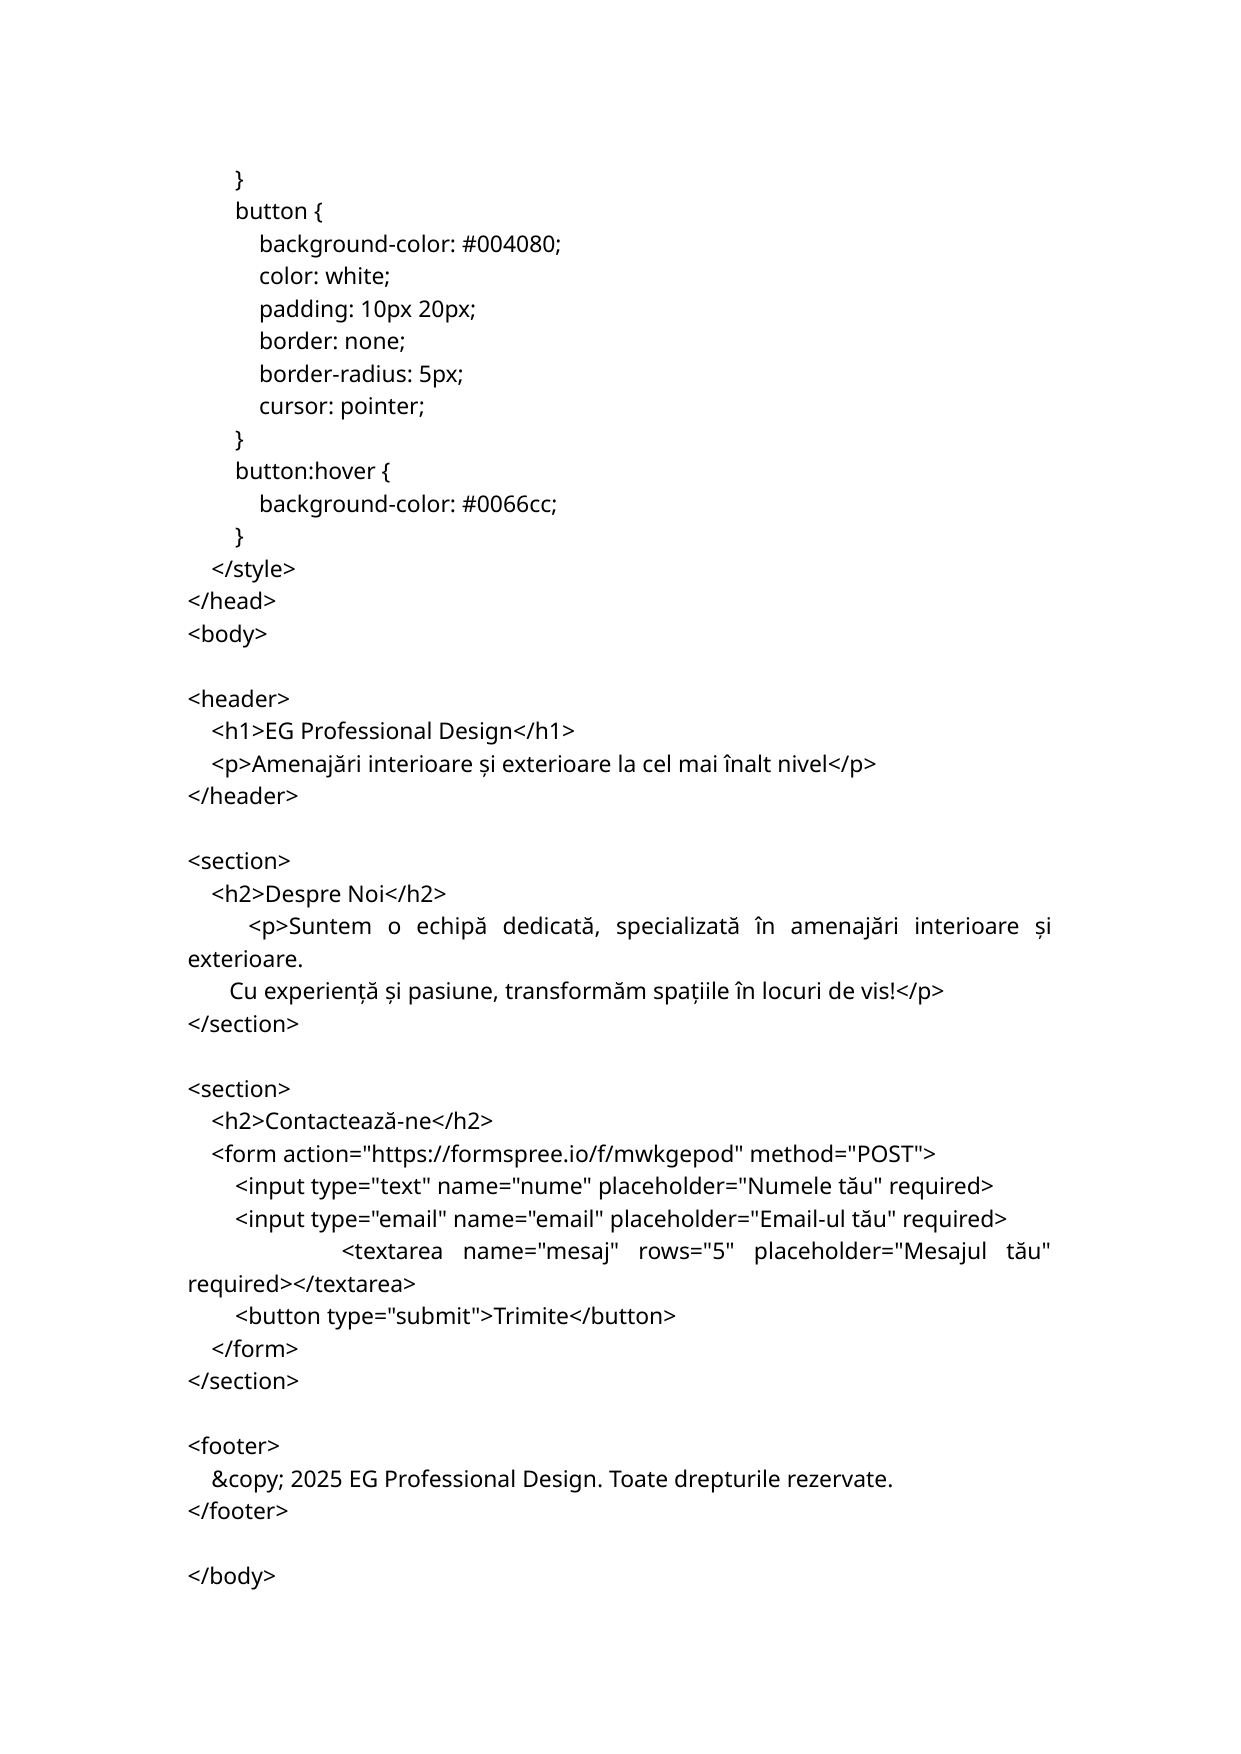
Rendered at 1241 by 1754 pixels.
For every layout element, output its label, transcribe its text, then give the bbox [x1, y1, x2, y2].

text <textarea name="mesaj" rows="5" placeholder="Mesajul tău" required></textarea> [187, 1234, 1053, 1299]
text </body> [187, 1559, 1053, 1592]
text <input type="email" name="email" placeholder="Email-ul tău" required> [187, 1202, 1053, 1234]
text <header> [187, 682, 1053, 714]
text <footer> [187, 1429, 1053, 1462]
text <input type="text" name="nume" placeholder="Numele tău" required> [187, 1169, 1053, 1202]
text padding: 10px 20px; [187, 292, 1053, 324]
text <h2>Despre Noi</h2> [187, 877, 1053, 909]
text border: none; [187, 324, 1053, 357]
text <section> [187, 844, 1053, 877]
text button { [187, 194, 1053, 227]
text background-color: #0066cc; [187, 487, 1053, 519]
text background-color: #004080; [187, 227, 1053, 259]
text cursor: pointer; [187, 389, 1053, 422]
text &copy; 2025 EG Professional Design. Toate drepturile rezervate. [187, 1462, 1053, 1494]
text </head> [187, 584, 1053, 617]
text <p>Amenajări interioare și exterioare la cel mai înalt nivel</p> [187, 747, 1053, 779]
text color: white; [187, 259, 1053, 292]
text </footer> [187, 1494, 1053, 1527]
text } [187, 162, 1053, 194]
text </section> [187, 1364, 1053, 1397]
text <button type="submit">Trimite</button> [187, 1299, 1053, 1332]
text } [187, 422, 1053, 454]
text <section> [187, 1072, 1053, 1104]
text <body> [187, 617, 1053, 649]
text Cu experiență și pasiune, transformăm spațiile în locuri de vis!</p> [187, 974, 1053, 1007]
text } [187, 519, 1053, 552]
text <h1>EG Professional Design</h1> [187, 714, 1053, 747]
text button:hover { [187, 454, 1053, 487]
text </style> [187, 552, 1053, 584]
text border-radius: 5px; [187, 357, 1053, 389]
text <h2>Contactează-ne</h2> [187, 1104, 1053, 1137]
text </header> [187, 779, 1053, 812]
text <p>Suntem o echipă dedicată, specializată în amenajări interioare și exterioare. [187, 909, 1053, 974]
text <form action="https://formspree.io/f/mwkgepod" method="POST"> [187, 1137, 1053, 1169]
text </section> [187, 1007, 1053, 1039]
text </form> [187, 1332, 1053, 1364]
